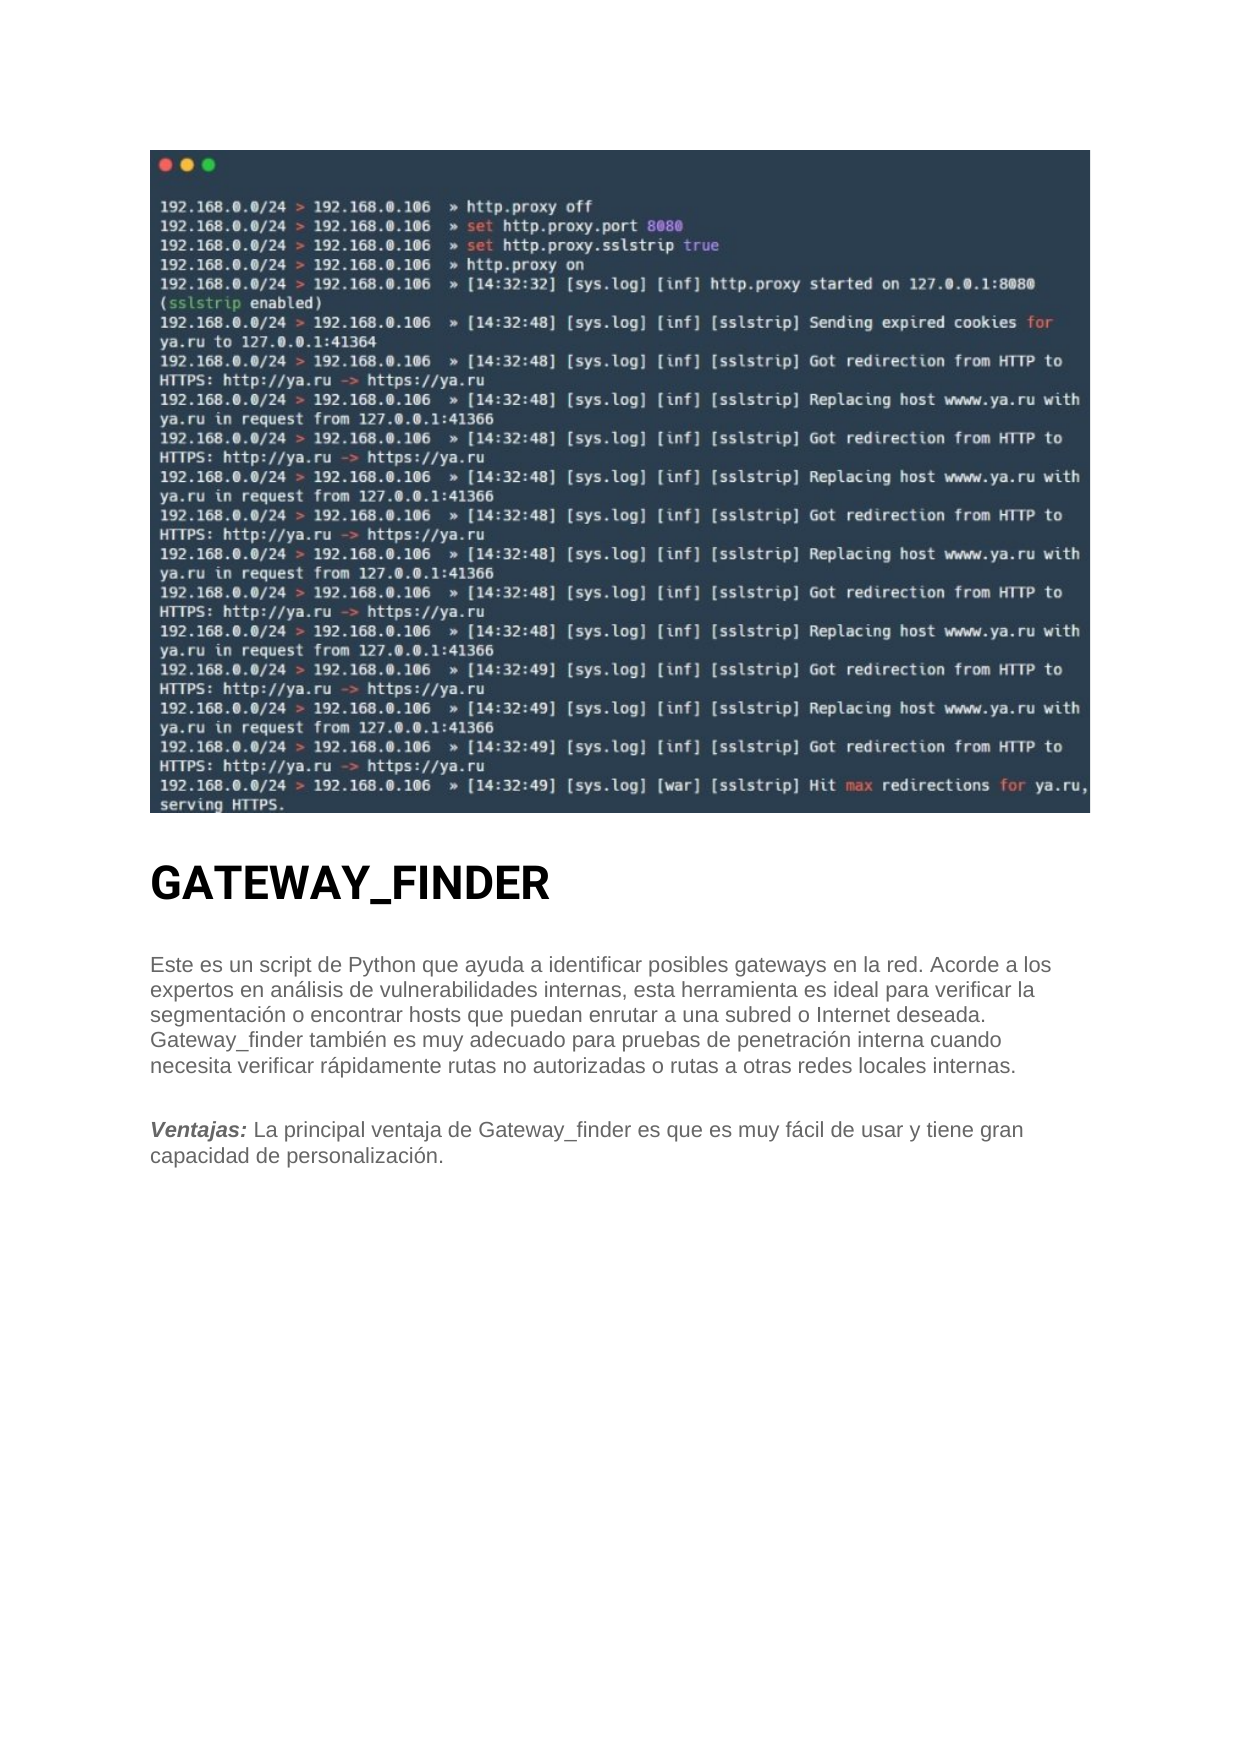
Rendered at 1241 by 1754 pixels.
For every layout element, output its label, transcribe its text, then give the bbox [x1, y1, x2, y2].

text Ventajas: La principal ventaja de Gateway_finder es que es muy fácil de usar y tiene gran capacidad de personalización. [150, 1117, 1090, 1168]
picture [150, 150, 1091, 813]
text Este es un script de Python que ayuda a identificar posibles gateways en la red. Acorde a los expertos en análisis de vulnerabilidades internas, esta herramienta es ideal para verificar la segmentación o encontrar hosts que puedan enrutar a una subred o Internet deseada. Gateway_finder también es muy adecuado para pruebas de penetración interna cuando necesita verificar rápidamente rutas no autorizadas o rutas a otras redes locales internas. [150, 952, 1090, 1078]
subtitle GATEWAY_FINDER [150, 856, 1090, 911]
